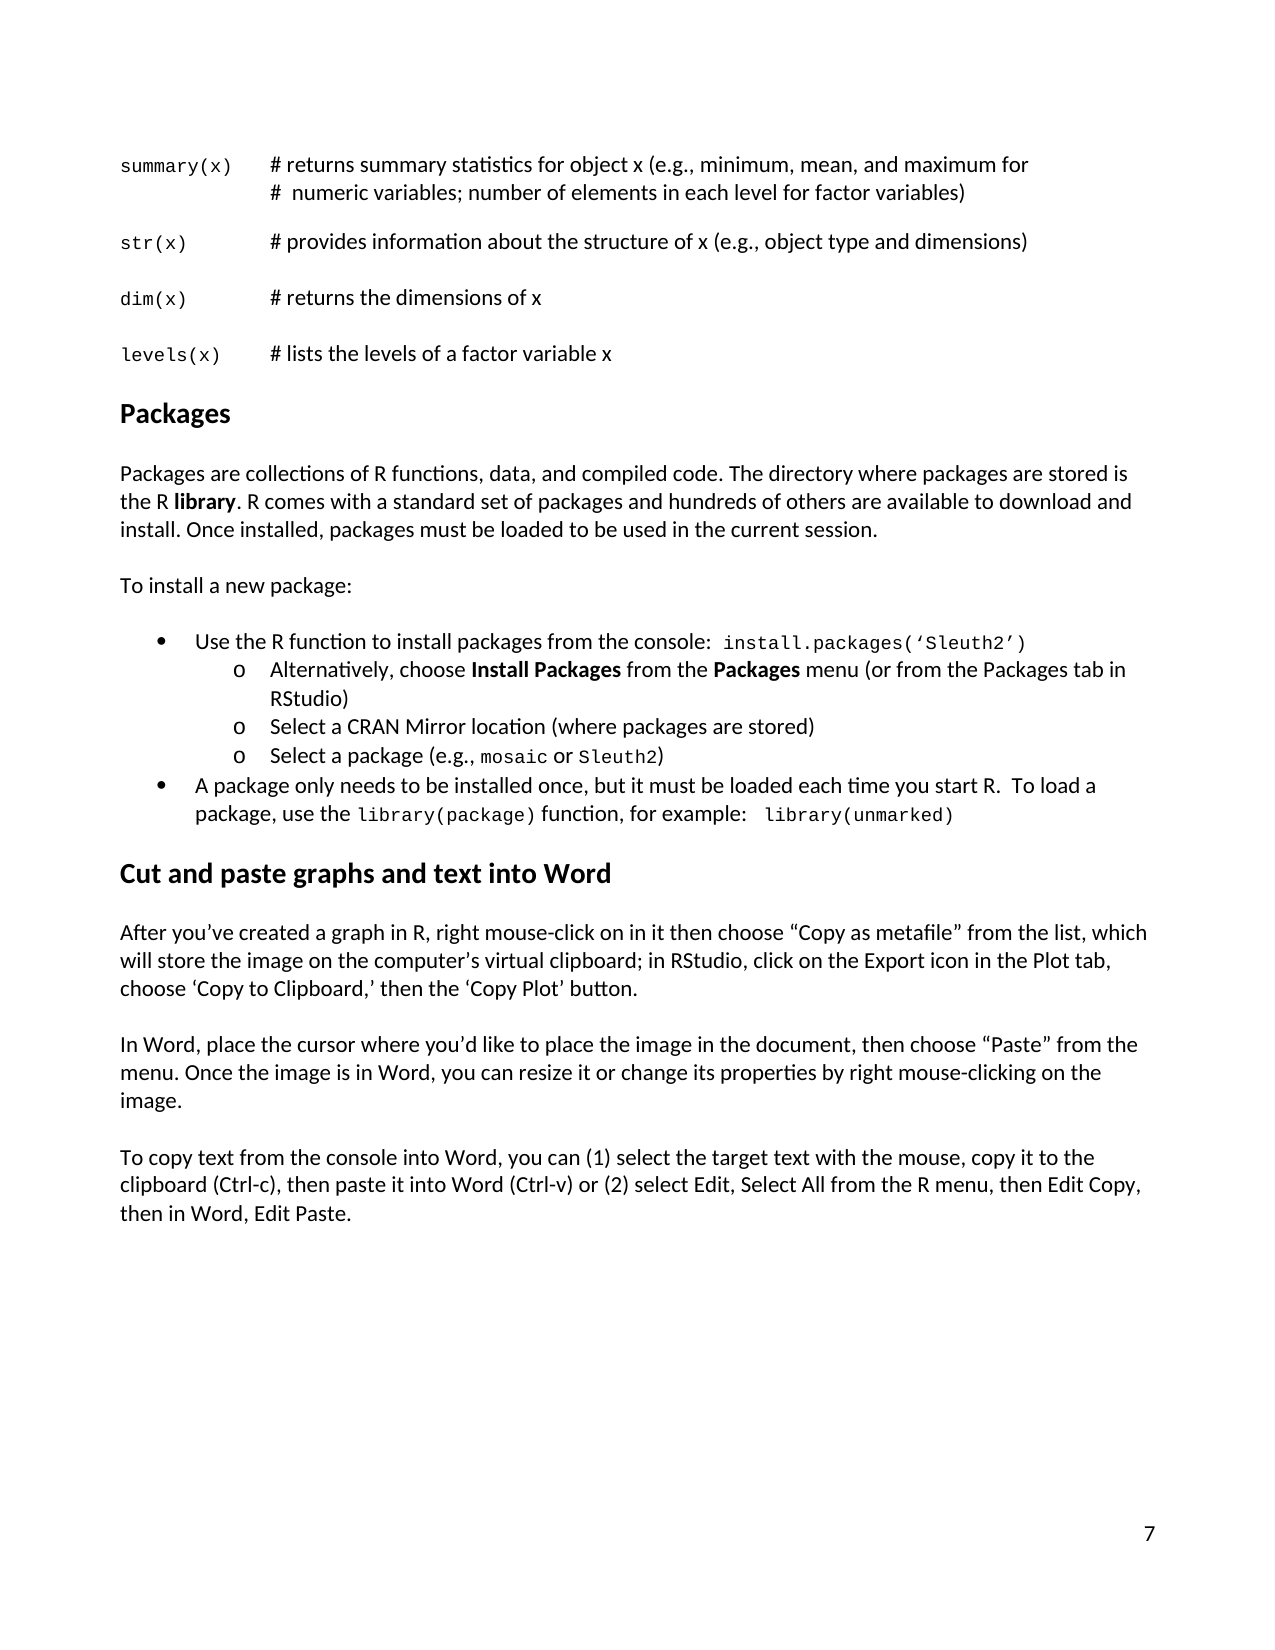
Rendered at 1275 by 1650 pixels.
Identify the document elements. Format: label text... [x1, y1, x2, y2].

list Select a CRAN Mirror location (where packages are stored) [232, 712, 1155, 742]
text # numeric variables; number of elements in each level for factor variables) [270, 178, 1155, 206]
text dim(x) # returns the dimensions of x [120, 283, 1155, 311]
subtitle Cut and paste graphs and text into Word [120, 855, 1155, 890]
list Select a package (e.g., mosaic or Sleuth2) [232, 742, 1155, 771]
text Packages are collections of R functions, data, and compiled code. The directory where packages are stored is the R library. R comes with a standard set of packages and hundreds of others are available to download and install. Once installed, packages must be loaded to be used in the current session. [120, 459, 1155, 543]
list Alternatively, choose Install Packages from the Packages menu (or from the Packages tab in RStudio) [232, 655, 1155, 712]
list A package only needs to be installed once, but it must be loaded each time you start R. To load a package, use the library(package) function, for example: library(unmarked) [157, 771, 1155, 827]
text summary(x) # returns summary statistics for object x (e.g., minimum, mean, and maximum for [120, 150, 1155, 178]
list Use the R function to install packages from the console: install.packages(‘Sleuth2’) [157, 627, 1155, 655]
text In Word, place the cursor where you’d like to place the image in the document, then choose “Paste” from the menu. Once the image is in Word, you can resize it or change its properties by right mouse-clicking on the image. [120, 1031, 1155, 1114]
text After you’ve created a graph in R, right mouse-click on in it then choose “Copy as metafile” from the list, which will store the image on the computer’s virtual clipboard; in RStudio, click on the Export icon in the Plot tab, choose ‘Copy to Clipboard,’ then the ‘Copy Plot’ button. [120, 918, 1155, 1002]
text levels(x) # lists the levels of a factor variable x [120, 339, 1155, 367]
text To copy text from the console into Word, you can (1) select the target text with the mouse, copy it to the clipboard (Ctrl-c), then paste it into Word (Ctrl-v) or (2) select Edit, Select All from the R menu, then Edit Copy, then in Word, Edit Paste. [120, 1143, 1155, 1227]
text To install a new package: [120, 571, 1155, 599]
subtitle Packages [120, 395, 1155, 431]
text str(x) # provides information about the structure of x (e.g., object type and dimensions) [120, 227, 1155, 255]
